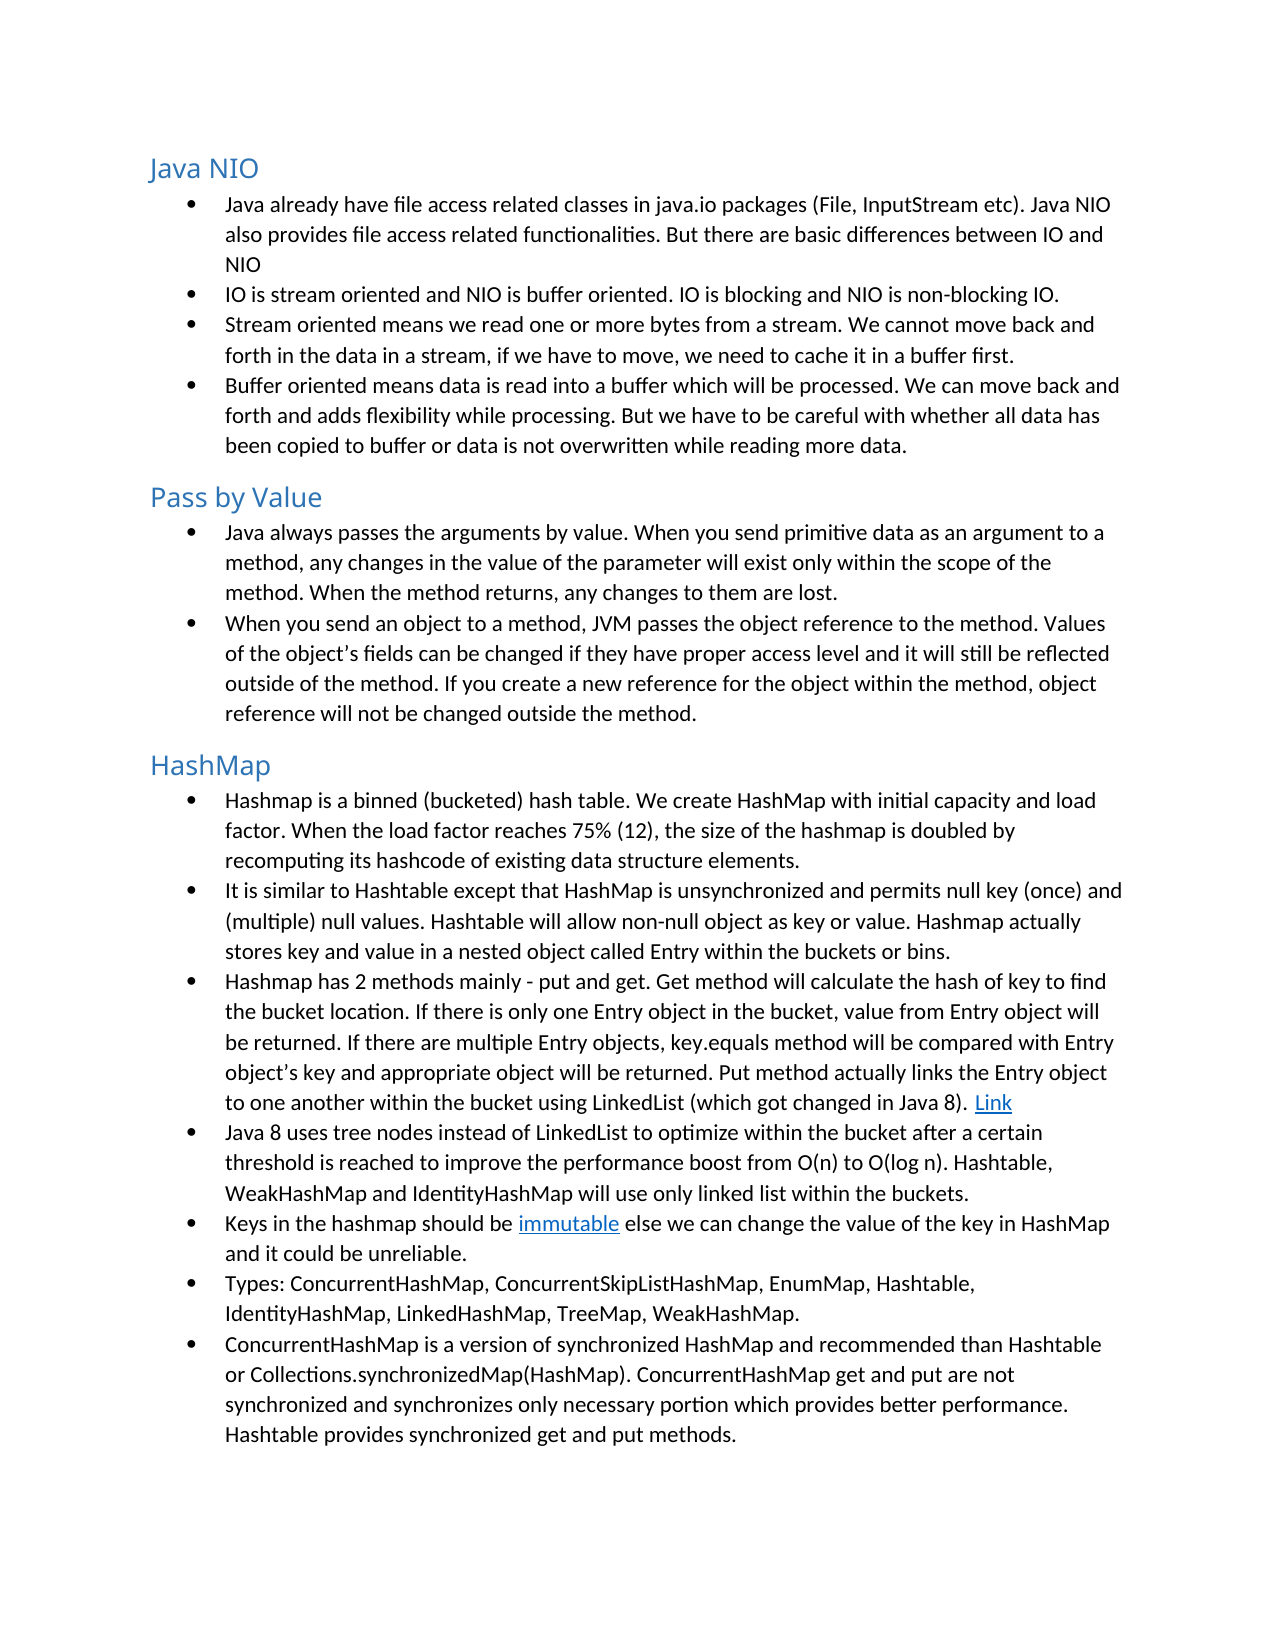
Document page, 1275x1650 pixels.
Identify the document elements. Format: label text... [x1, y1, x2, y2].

subtitle Java NIO [150, 150, 1125, 187]
list ConcurrentHashMap is a version of synchronized HashMap and recommended than Hashtable or Collections.synchronizedMap(HashMap). ConcurrentHashMap get and put are not synchronized and synchronizes only necessary portion which provides better performance. Hashtable provides synchronized get and put methods. [187, 1330, 1125, 1448]
list Buffer oriented means data is read into a buffer which will be processed. We can move back and forth and adds flexibility while processing. But we have to be careful with whether all data has been copied to buffer or data is not overwritten while reading more data. [187, 371, 1125, 459]
list Keys in the hashmap should be immutable else we can change the value of the key in HashMap and it could be unreliable. [187, 1209, 1125, 1267]
list Hashmap has 2 methods mainly - put and get. Get method will calculate the hash of key to find the bucket location. If there is only one Entry object in the bucket, value from Entry object will be returned. If there are multiple Entry objects, key.equals method will be compared with Entry object’s key and appropriate object will be returned. Put method actually links the Entry object to one another within the bucket using LinkedList (which got changed in Java 8). Link [187, 967, 1125, 1116]
list When you send an object to a method, JVM passes the object reference to the method. Values of the object’s fields can be changed if they have proper access level and it will still be reflected outside of the method. If you create a new reference for the object within the method, object reference will not be changed outside the method. [187, 609, 1125, 727]
list Types: ConcurrentHashMap, ConcurrentSkipListHashMap, EnumMap, Hashtable, IdentityHashMap, LinkedHashMap, TreeMap, WeakHashMap. [187, 1269, 1125, 1328]
list Hashmap is a binned (bucketed) hash table. We create HashMap with initial capacity and load factor. When the load factor reaches 75% (12), the size of the hashmap is doubled by recomputing its hashcode of existing data structure elements. [187, 786, 1125, 874]
list It is similar to Hashtable except that HashMap is unsynchronized and permits null key (once) and (multiple) null values. Hashtable will allow non-null object as key or value. Hashmap actually stores key and value in a nested object called Entry within the buckets or bins. [187, 877, 1125, 965]
list Stream oriented means we read one or more bytes from a stream. We cannot move back and forth in the data in a stream, if we have to move, we need to cache it in a buffer first. [187, 311, 1125, 369]
list IO is stream oriented and NIO is buffer oriented. IO is blocking and NIO is non-blocking IO. [187, 280, 1125, 308]
subtitle Pass by Value [150, 478, 1125, 515]
subtitle HashMap [150, 746, 1125, 783]
list Java 8 uses tree nodes instead of LinkedList to optimize within the bucket after a certain threshold is reached to improve the performance boost from O(n) to O(log n). Hashtable, WeakHashMap and IdentityHashMap will use only linked list within the buckets. [187, 1118, 1125, 1207]
list Java already have file access related classes in java.io packages (File, InputStream etc). Java NIO also provides file access related functionalities. But there are basic differences between IO and NIO [187, 190, 1125, 278]
list Java always passes the arguments by value. When you send primitive data as an argument to a method, any changes in the value of the parameter will exist only within the scope of the method. When the method returns, any changes to them are lost. [187, 518, 1125, 607]
